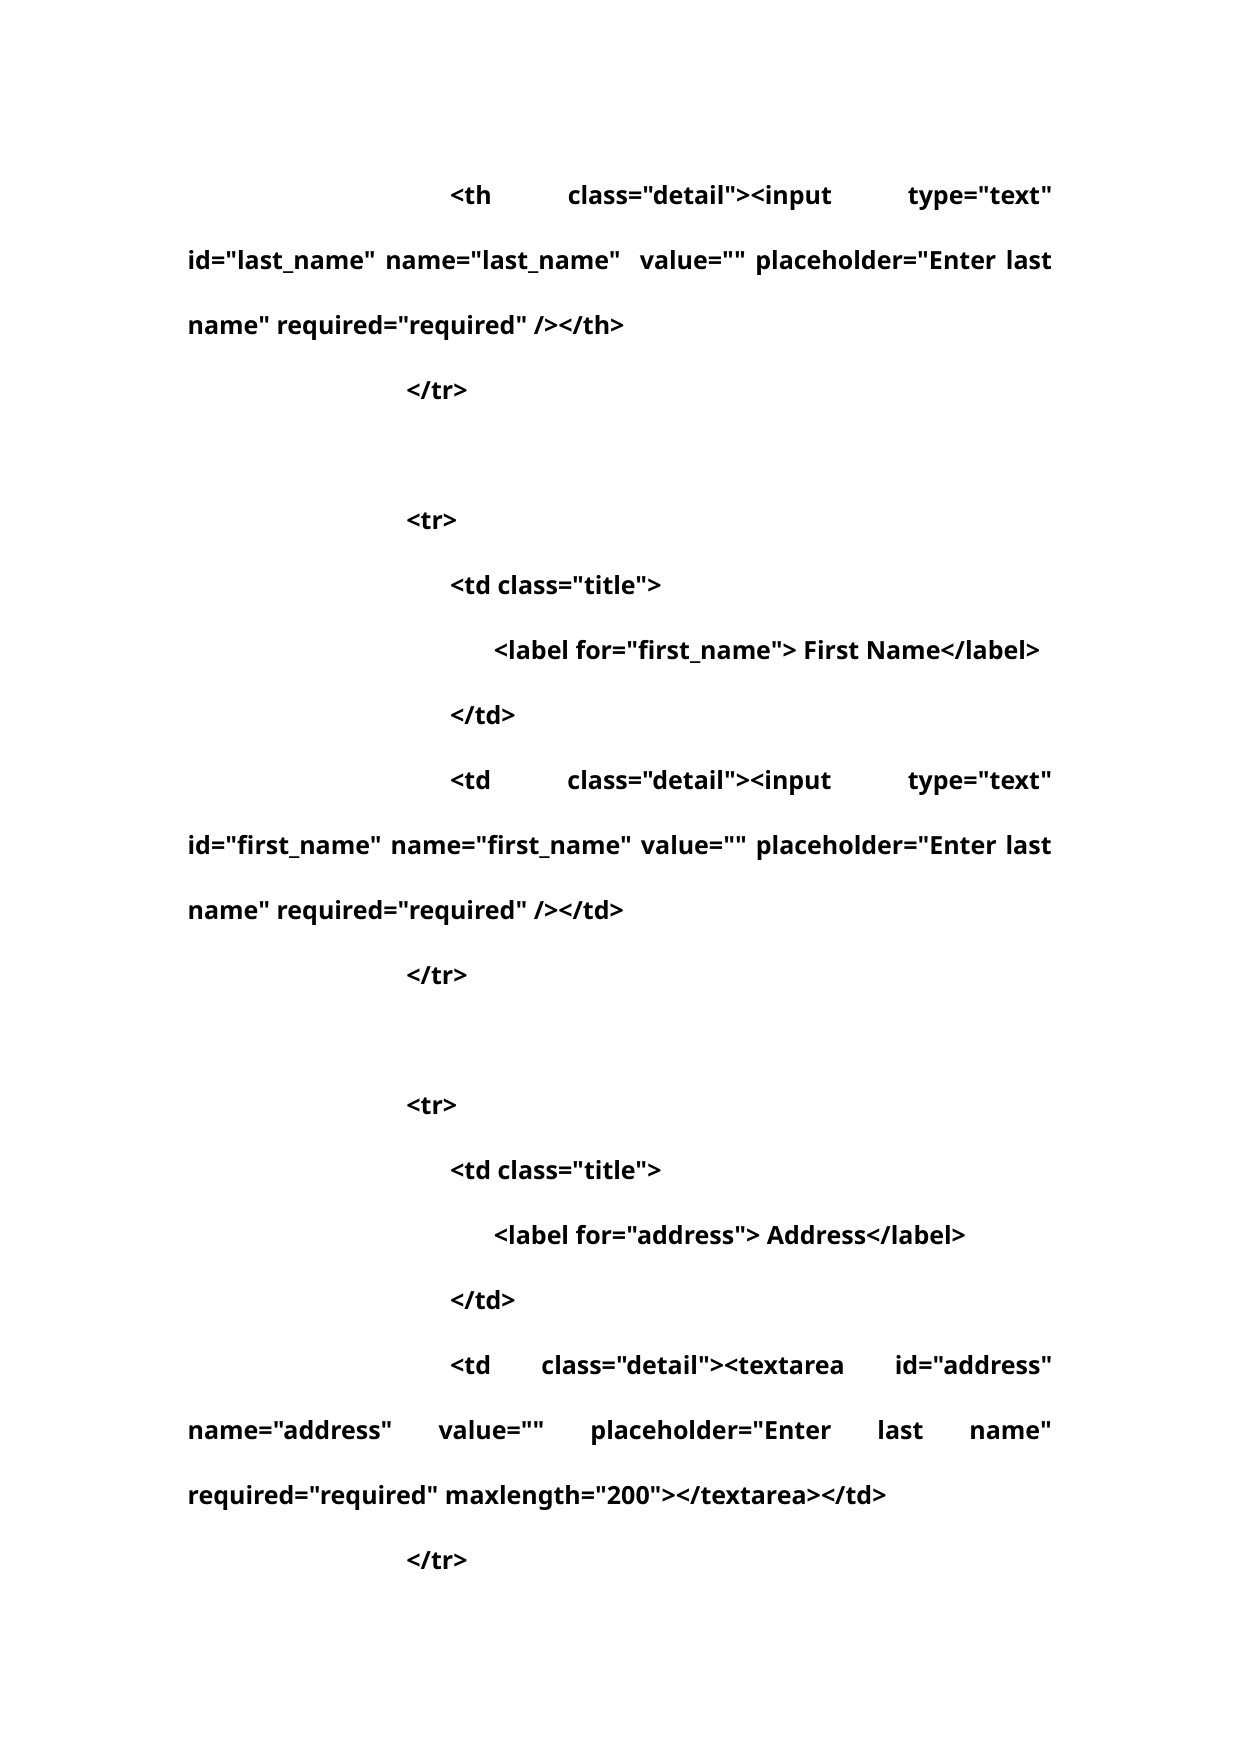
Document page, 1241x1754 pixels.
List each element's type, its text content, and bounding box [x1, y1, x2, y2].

text </tr> [187, 357, 1053, 422]
text <th class="detail"><input type="text" id="last_name" name="last_name" value="" placeholder="Enter last name" required="required" /></th> [187, 162, 1053, 357]
text <td class="detail"><input type="text" id="first_name" name="first_name" value="" placeholder="Enter last name" required="required" /></td> [187, 747, 1053, 942]
text </tr> [187, 1527, 1053, 1592]
text <tr> [187, 487, 1053, 552]
text <td class="detail"><textarea id="address" name="address" value="" placeholder="Enter last name" required="required" maxlength="200"></textarea></td> [187, 1332, 1053, 1527]
text <td class="title"> [187, 1137, 1053, 1202]
text </tr> [187, 942, 1053, 1007]
text <label for="first_name"> First Name</label> [187, 617, 1053, 682]
text </td> [187, 1267, 1053, 1332]
text </td> [187, 682, 1053, 747]
text <td class="title"> [187, 552, 1053, 617]
text <tr> [187, 1072, 1053, 1137]
text <label for="address"> Address</label> [187, 1202, 1053, 1267]
